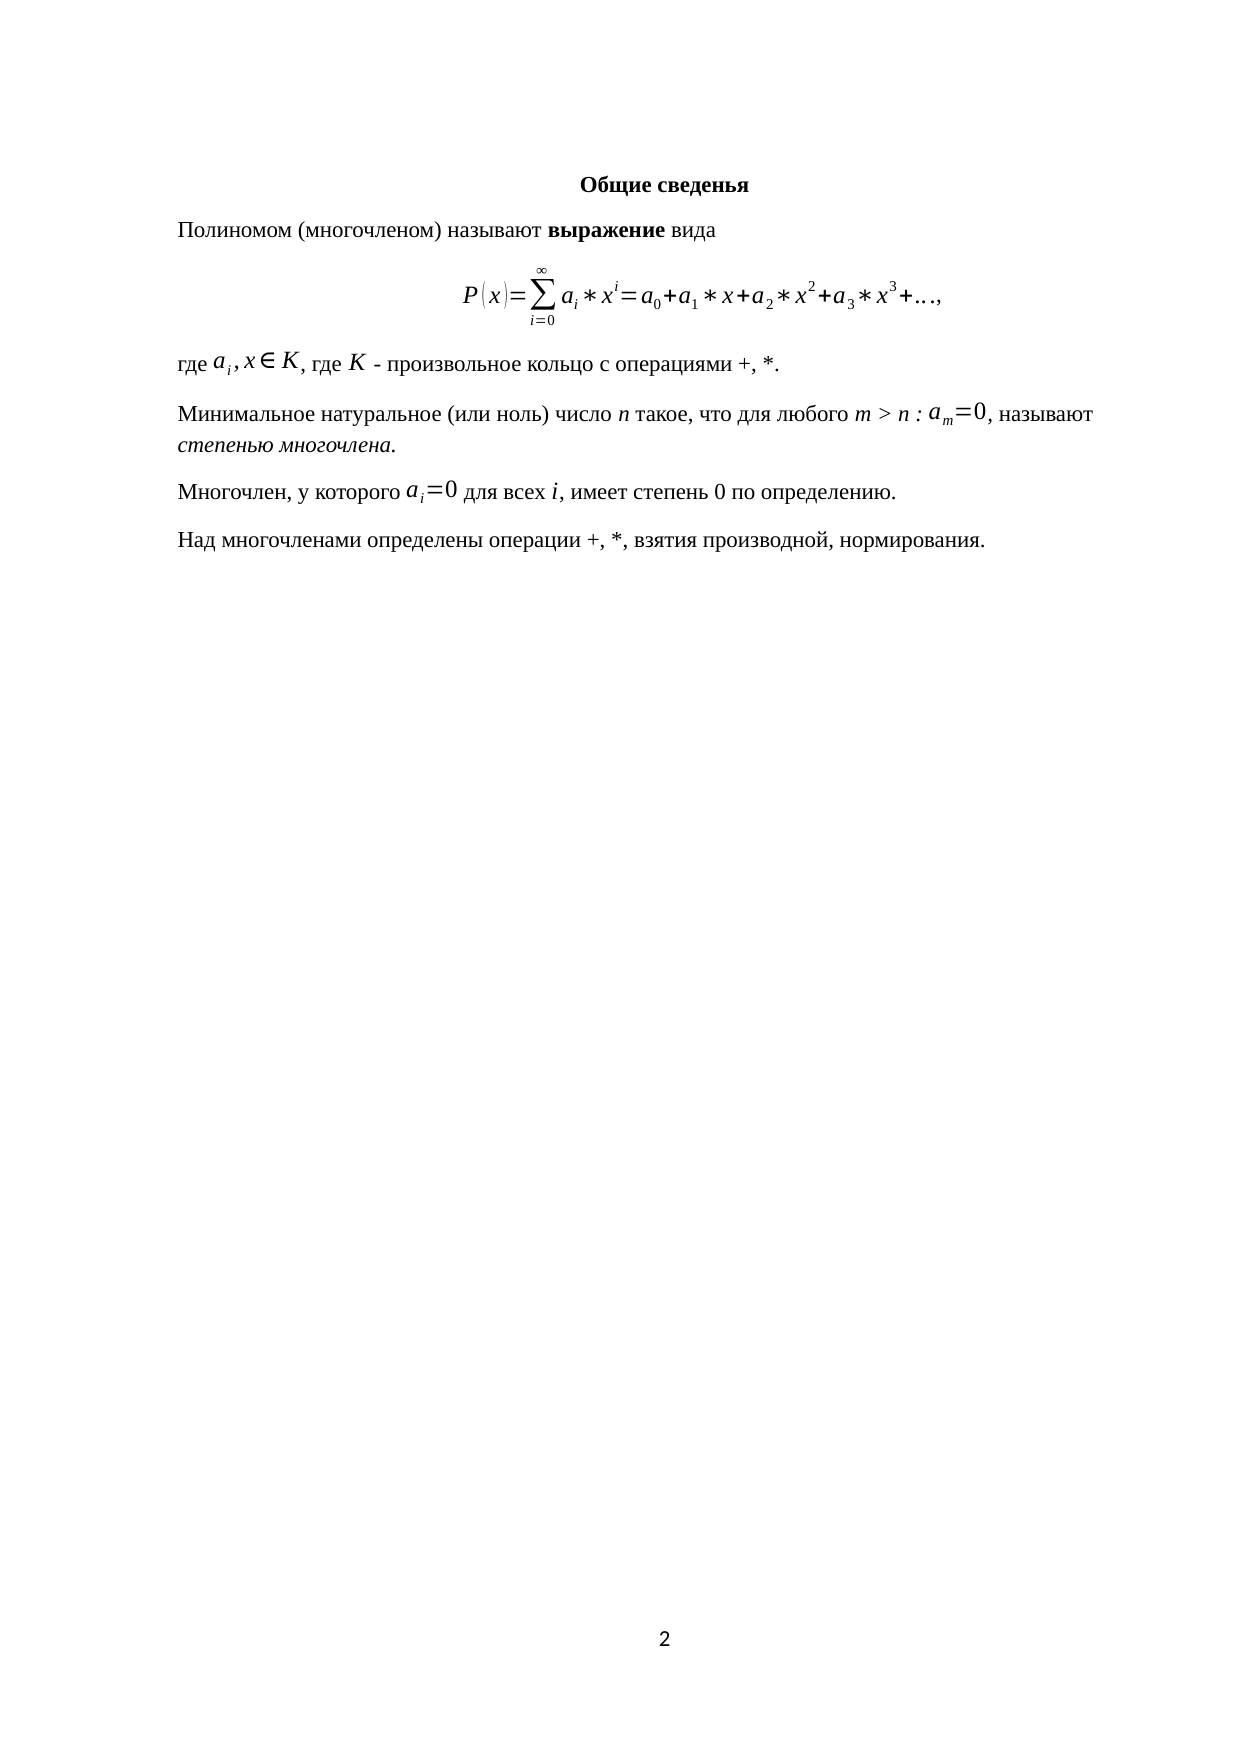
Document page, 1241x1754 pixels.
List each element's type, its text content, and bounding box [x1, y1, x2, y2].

text Над многочленами определены операции +, *, взятия производной, нормирования. [177, 526, 1152, 552]
text Полиномом (многочленом) называют выражение вида [177, 216, 1152, 242]
text , [177, 261, 1152, 328]
text Общие сведенья [177, 171, 1152, 197]
text Минимальное натуральное (или ноль) число n такое, что для любого m > n : , называют степенью многочлена. [177, 397, 1152, 457]
text где , где - произвольное кольцо с операциями +, *. [177, 347, 1152, 378]
text Многочлен, у которого для всех , имеет степень 0 по определению. [177, 476, 1152, 507]
